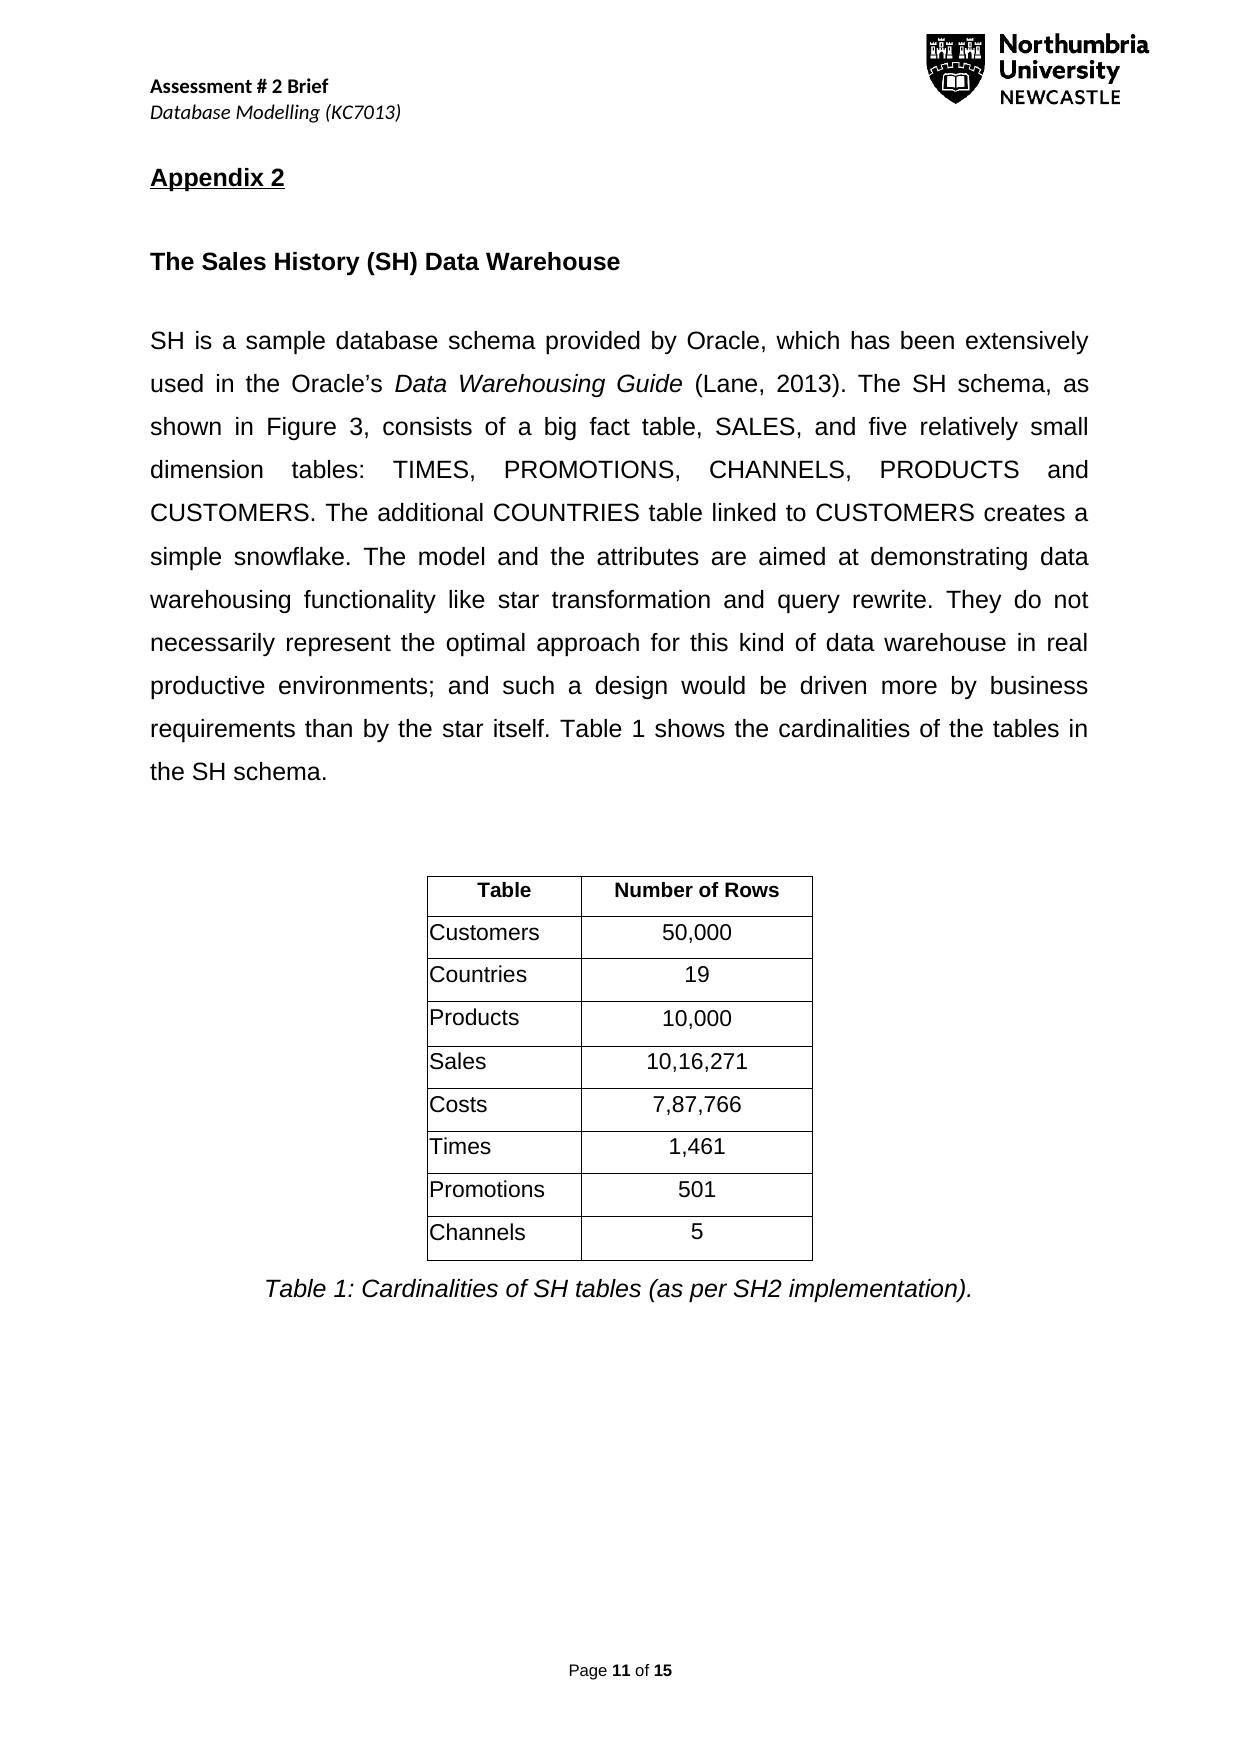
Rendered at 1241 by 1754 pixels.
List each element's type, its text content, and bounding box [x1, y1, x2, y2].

table_header Number of Rows [582, 877, 812, 916]
table_header Table [428, 877, 581, 916]
table_cell 10,16,271 [582, 1047, 812, 1088]
table_cell 10,000 [582, 1002, 812, 1046]
table_cell Products [428, 1002, 581, 1046]
table_cell Countries [428, 959, 581, 1001]
table_cell 7,87,766 [582, 1089, 812, 1131]
table_cell Sales [428, 1047, 581, 1088]
table_cell 501 [582, 1174, 812, 1216]
text The Sales History (SH) Data Warehouse [150, 247, 1090, 276]
table_cell Costs [428, 1089, 581, 1131]
picture [898, 6, 1178, 133]
table_cell Channels [428, 1217, 581, 1260]
table_cell Promotions [428, 1174, 581, 1216]
table_cell 5 [582, 1217, 812, 1260]
subtitle Appendix 2 [150, 162, 1090, 191]
table_cell 50,000 [582, 917, 812, 958]
table_cell Times [428, 1132, 581, 1173]
table_cell Customers [428, 917, 581, 958]
table_cell 1,461 [582, 1132, 812, 1173]
text SH is a sample database schema provided by Oracle, which has been extensively used in the Oracle’s Data Warehousing Guide (Lane, 2013). The SH schema, as shown in Figure 3, consists of a big fact table, SALES, and five relatively small dimension tables: TIMES, PROMOTIONS, CHANNELS, PRODUCTS and CUSTOMERS. The additional COUNTRIES table linked to CUSTOMERS creates a simple snowflake. The model and the attributes are aimed at demonstrating data warehousing functionality like star transformation and query rewrite. They do not necessarily represent the optimal approach for this kind of data warehouse in real productive environments; and such a design would be driven more by business requirements than by the star itself. Table 1 shows the cardinalities of the tables in the SH schema. [150, 326, 1090, 786]
table_cell 19 [582, 959, 812, 1001]
text Table 1: Cardinalities of SH tables (as per SH2 implementation). [150, 1274, 1090, 1303]
